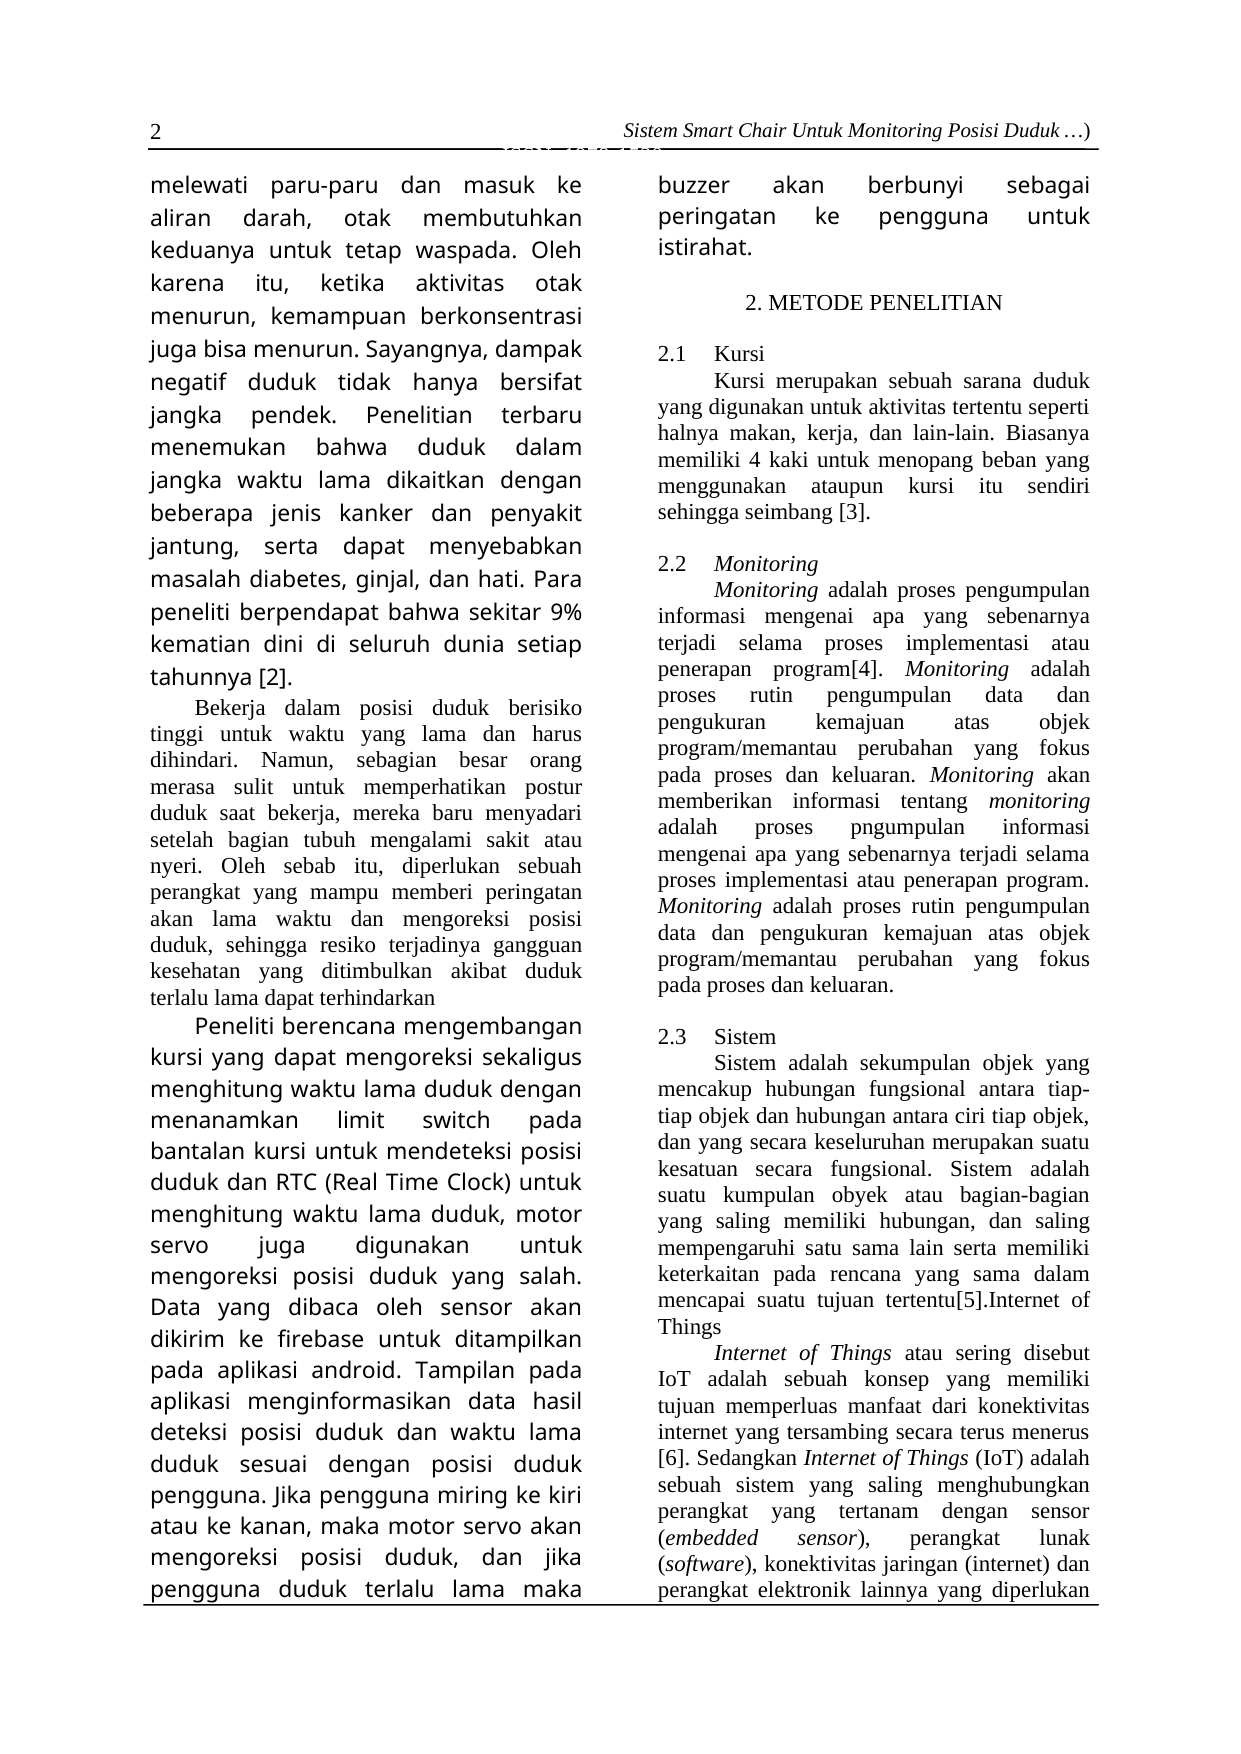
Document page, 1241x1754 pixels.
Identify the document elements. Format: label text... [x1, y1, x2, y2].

text Bekerja dalam posisi duduk berisiko tinggi untuk waktu yang lama dan harus dihindari. Namun, sebagian besar orang merasa sulit untuk memperhatikan postur duduk saat bekerja, mereka baru menyadari setelah bagian tubuh mengalami sakit atau nyeri. Oleh sebab itu, diperlukan sebuah perangkat yang mampu memberi peringatan akan lama waktu dan mengoreksi posisi duduk, sehingga resiko terjadinya gangguan kesehatan yang ditimbulkan akibat duduk terlalu lama dapat terhindarkan [150, 694, 583, 1010]
text Sistem adalah sekumpulan objek yang mencakup hubungan fungsional antara tiap-tiap objek dan hubungan antara ciri tiap objek, dan yang secara keseluruhan merupakan suatu kesatuan secara fungsional. Sistem adalah suatu kumpulan obyek atau bagian-bagian yang saling memiliki hubungan, dan saling mempengaruhi satu sama lain serta memiliki keterkaitan pada rencana yang sama dalam mencapai suatu tujuan tertentu[5].Internet of Things [658, 1049, 1090, 1339]
text 2. METODE PENELITIAN [658, 289, 1090, 315]
subtitle 2.3 Sistem [658, 1023, 1090, 1049]
subtitle 2.1 Kursi [658, 340, 1090, 367]
text Monitoring adalah proses pengumpulan informasi mengenai apa yang sebenarnya terjadi selama proses implementasi atau penerapan program[4]. Monitoring adalah proses rutin pengumpulan data dan pengukuran kemajuan atas objek program/memantau perubahan yang fokus pada proses dan keluaran. Monitoring akan memberikan informasi tentang monitoring adalah proses pngumpulan informasi mengenai apa yang sebenarnya terjadi selama proses implementasi atau penerapan program. Monitoring adalah proses rutin pengumpulan data dan pengukuran kemajuan atas objek program/memantau perubahan yang fokus pada proses dan keluaran. [658, 576, 1090, 998]
text Peneliti berencana mengembangan kursi yang dapat mengoreksi sekaligus menghitung waktu lama duduk dengan menanamkan limit switch pada bantalan kursi untuk mendeteksi posisi duduk dan RTC (Real Time Clock) untuk menghitung waktu lama duduk, motor servo juga digunakan untuk mengoreksi posisi duduk yang salah. Data yang dibaca oleh sensor akan dikirim ke firebase untuk ditampilkan pada aplikasi android. Tampilan pada aplikasi menginformasikan data hasil deteksi posisi duduk dan waktu lama duduk sesuai dengan posisi duduk pengguna. Jika pengguna miring ke kiri atau ke kanan, maka motor servo akan mengoreksi posisi duduk, dan jika pengguna duduk terlalu lama maka buzzer akan berbunyi sebagai peringatan ke pengguna untuk istirahat. [150, 1010, 583, 1604]
subtitle 2.2 Monitoring [658, 550, 1090, 576]
text Kursi merupakan sebuah sarana duduk yang digunakan untuk aktivitas tertentu seperti halnya makan, kerja, dan lain-lain. Biasanya memiliki 4 kaki untuk menopang beban yang menggunakan ataupun kursi itu sendiri sehingga seimbang [3]. [658, 367, 1090, 525]
